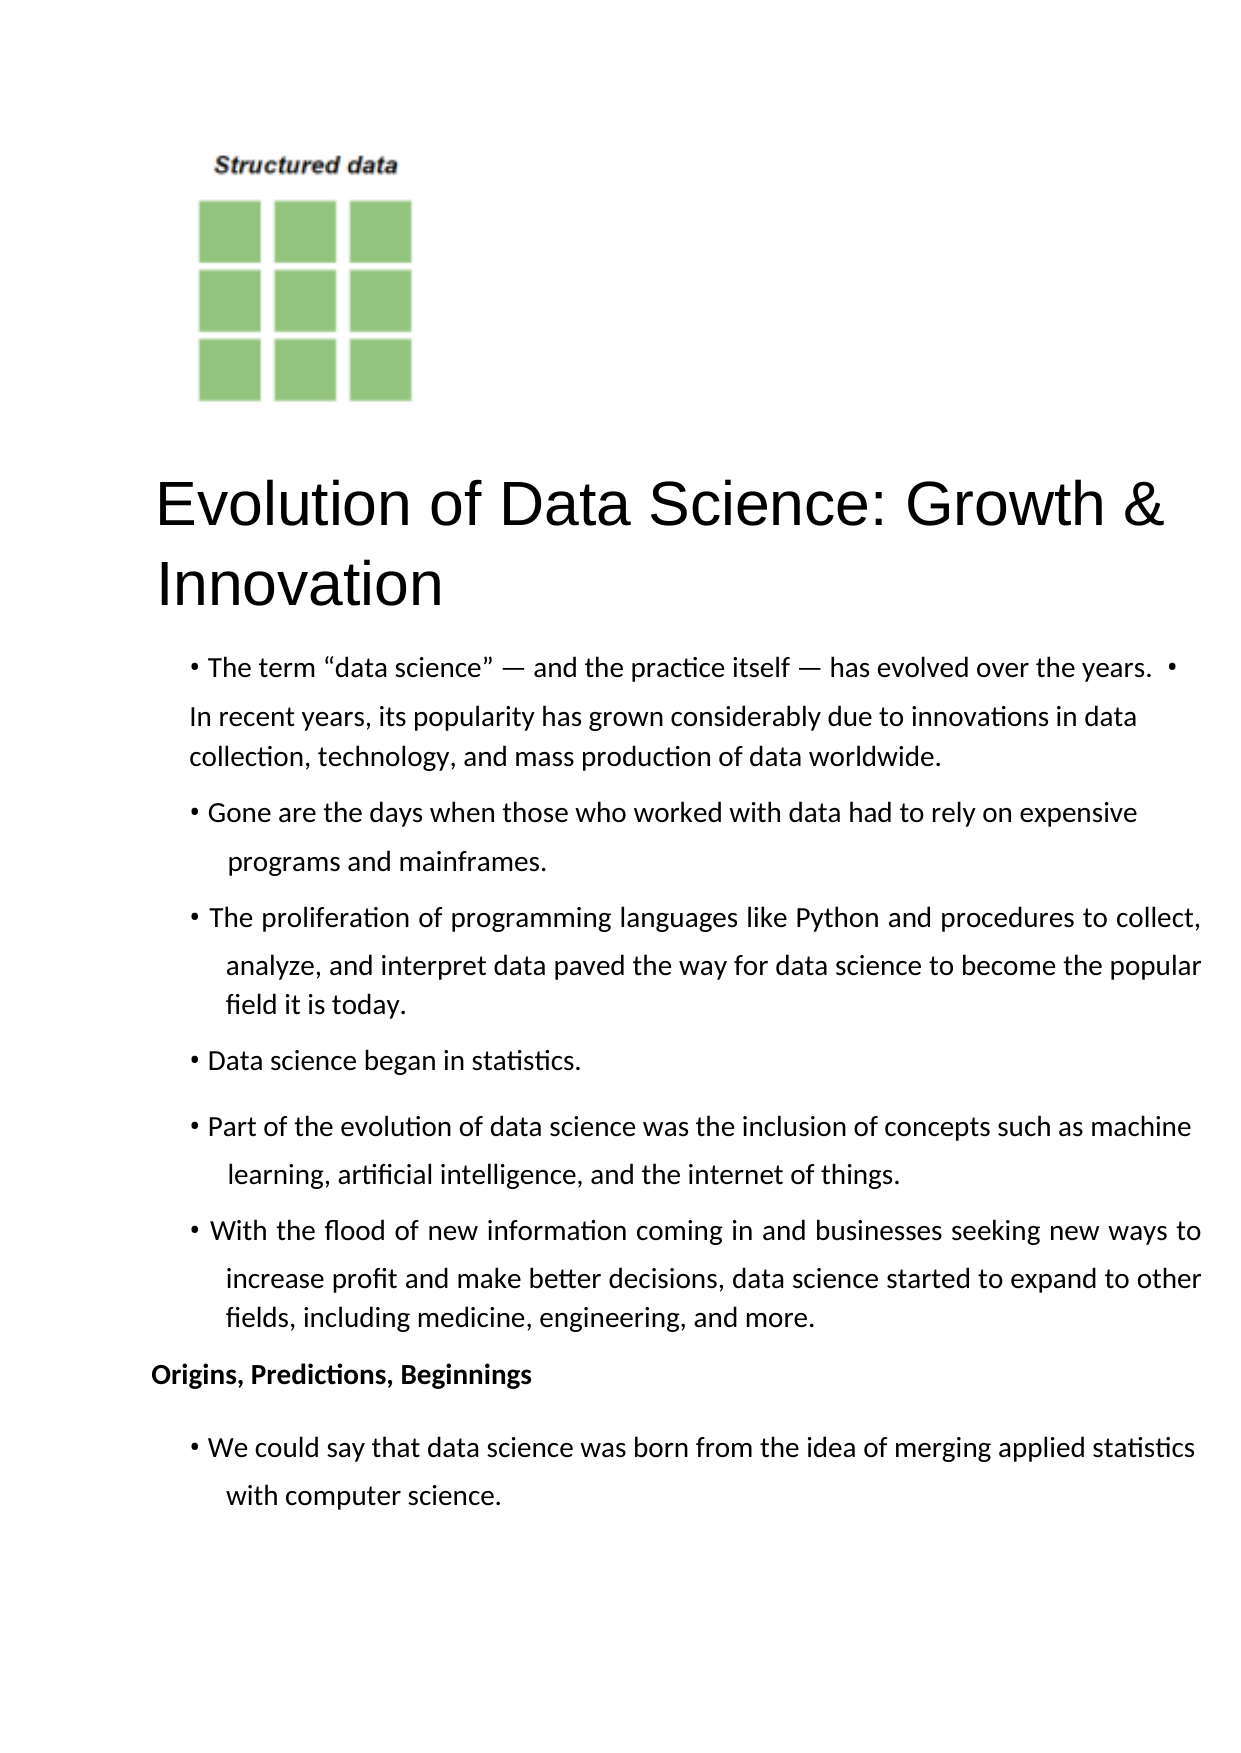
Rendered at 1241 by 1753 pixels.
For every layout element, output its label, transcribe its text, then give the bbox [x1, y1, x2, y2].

text • Gone are the days when those who worked with data had to rely on expensive programs and mainframes. [189, 780, 1203, 878]
text • The proliferation of programming languages like Python and procedures to collect, analyze, and interpret data paved the way for data science to become the popular field it is today. [189, 884, 1203, 1021]
text Evolution of Data Science: Growth & Innovation [155, 466, 1179, 619]
picture [150, 148, 456, 429]
text • Data science began in statistics. [189, 1028, 1203, 1087]
text • We could say that data science was born from the idea of merging applied statistics with computer science. [189, 1414, 1203, 1513]
text • The term “data science” — and the practice itself — has evolved over the years. • In recent years, its popularity has grown considerably due to innovations in data collection, technology, and mass production of data worldwide. [189, 635, 1203, 773]
text Origins, Predictions, Beginnings [151, 1356, 1203, 1392]
text • With the flood of new information coming in and businesses seeking new ways to increase profit and make better decisions, data science started to expand to other fields, including medicine, engineering, and more. [189, 1197, 1203, 1335]
text • Part of the evolution of data science was the inclusion of concepts such as machine learning, artificial intelligence, and the internet of things. [189, 1093, 1203, 1191]
